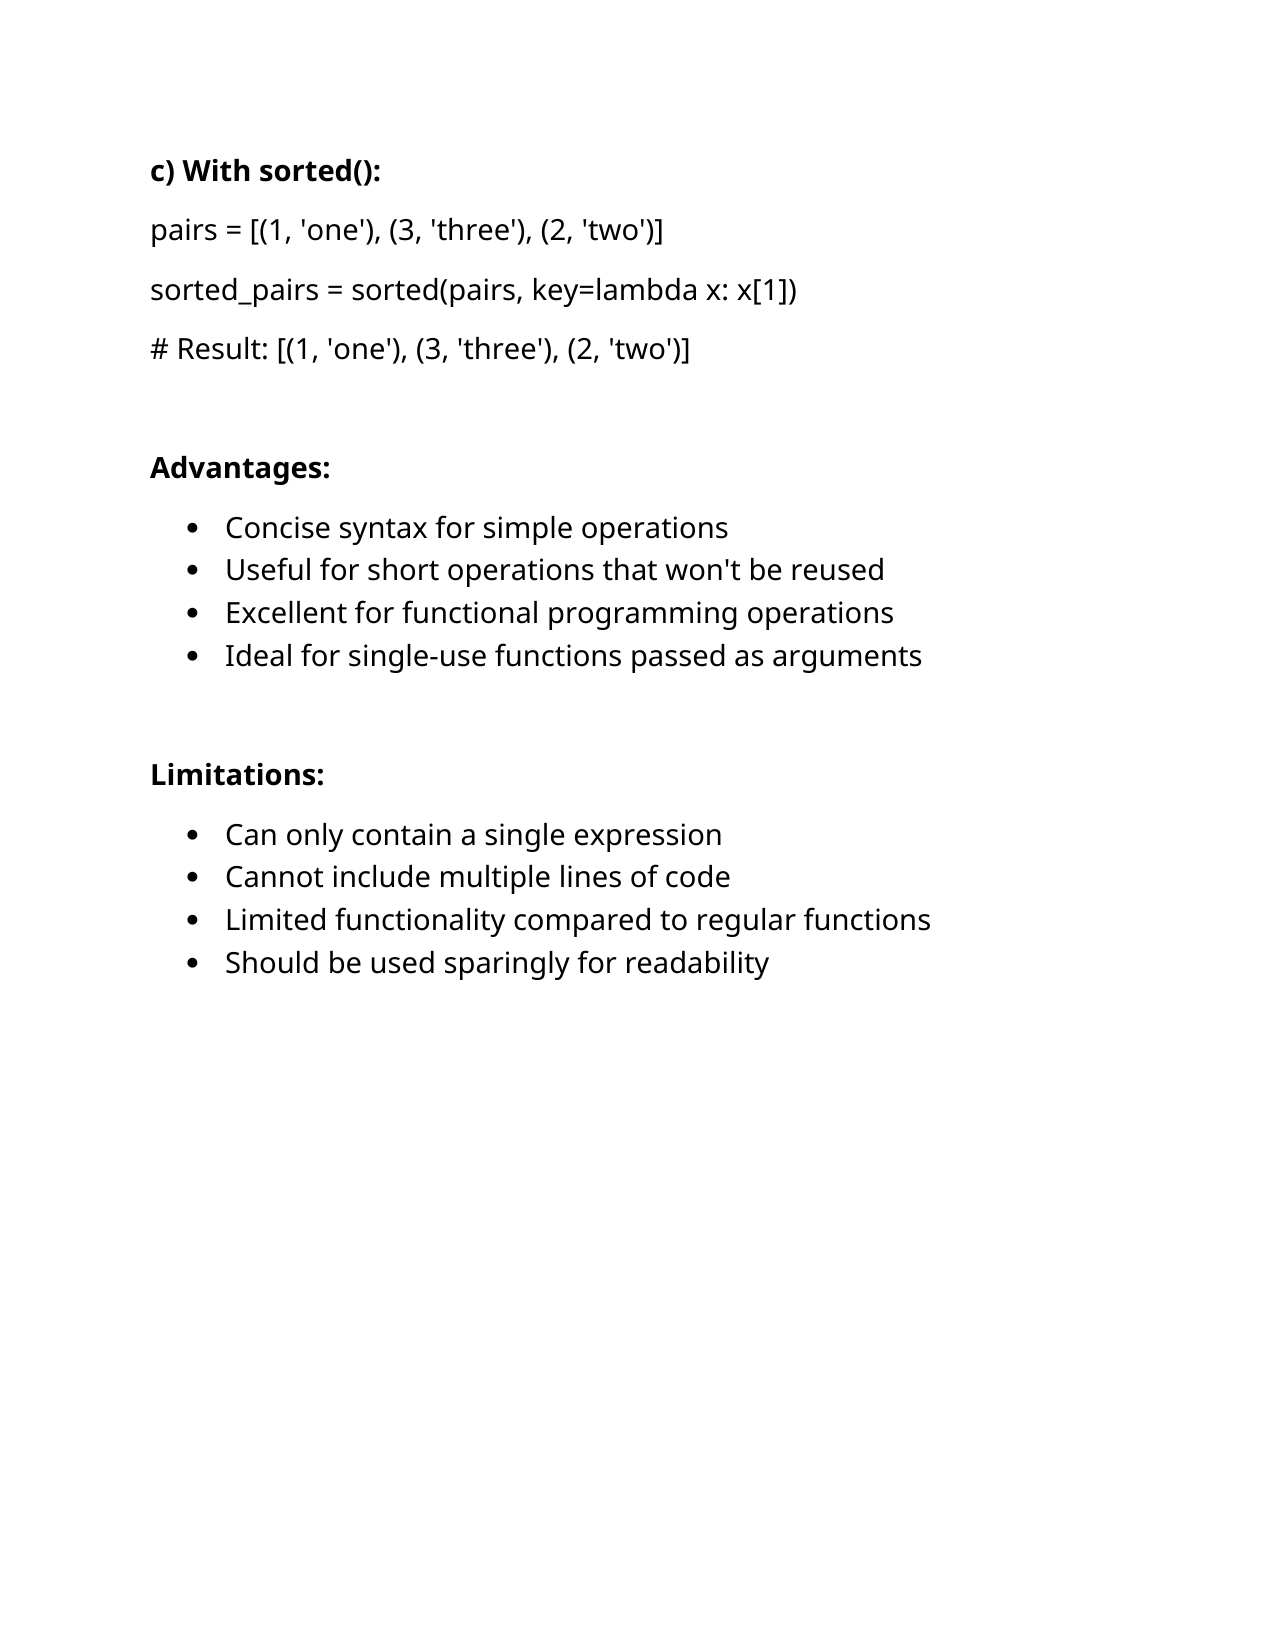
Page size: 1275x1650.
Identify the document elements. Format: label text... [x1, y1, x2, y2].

list Can only contain a single expression [187, 814, 1125, 853]
list Should be used sparingly for readability [187, 942, 1125, 982]
list Ideal for single-use functions passed as arguments [187, 635, 1125, 675]
list Limited functionality compared to regular functions [187, 899, 1125, 939]
text c) With sorted(): [150, 150, 1125, 190]
text Limitations: [150, 754, 1125, 794]
text sorted_pairs = sorted(pairs, key=lambda x: x[1]) [150, 269, 1125, 309]
text pairs = [(1, 'one'), (3, 'three'), (2, 'two')] [150, 209, 1125, 249]
text # Result: [(1, 'one'), (3, 'three'), (2, 'two')] [150, 328, 1125, 368]
text Advantages: [150, 447, 1125, 487]
list Excellent for functional programming operations [187, 592, 1125, 632]
list Useful for short operations that won't be reused [187, 550, 1125, 589]
list Cannot include multiple lines of code [187, 857, 1125, 896]
list Concise syntax for simple operations [187, 507, 1125, 547]
